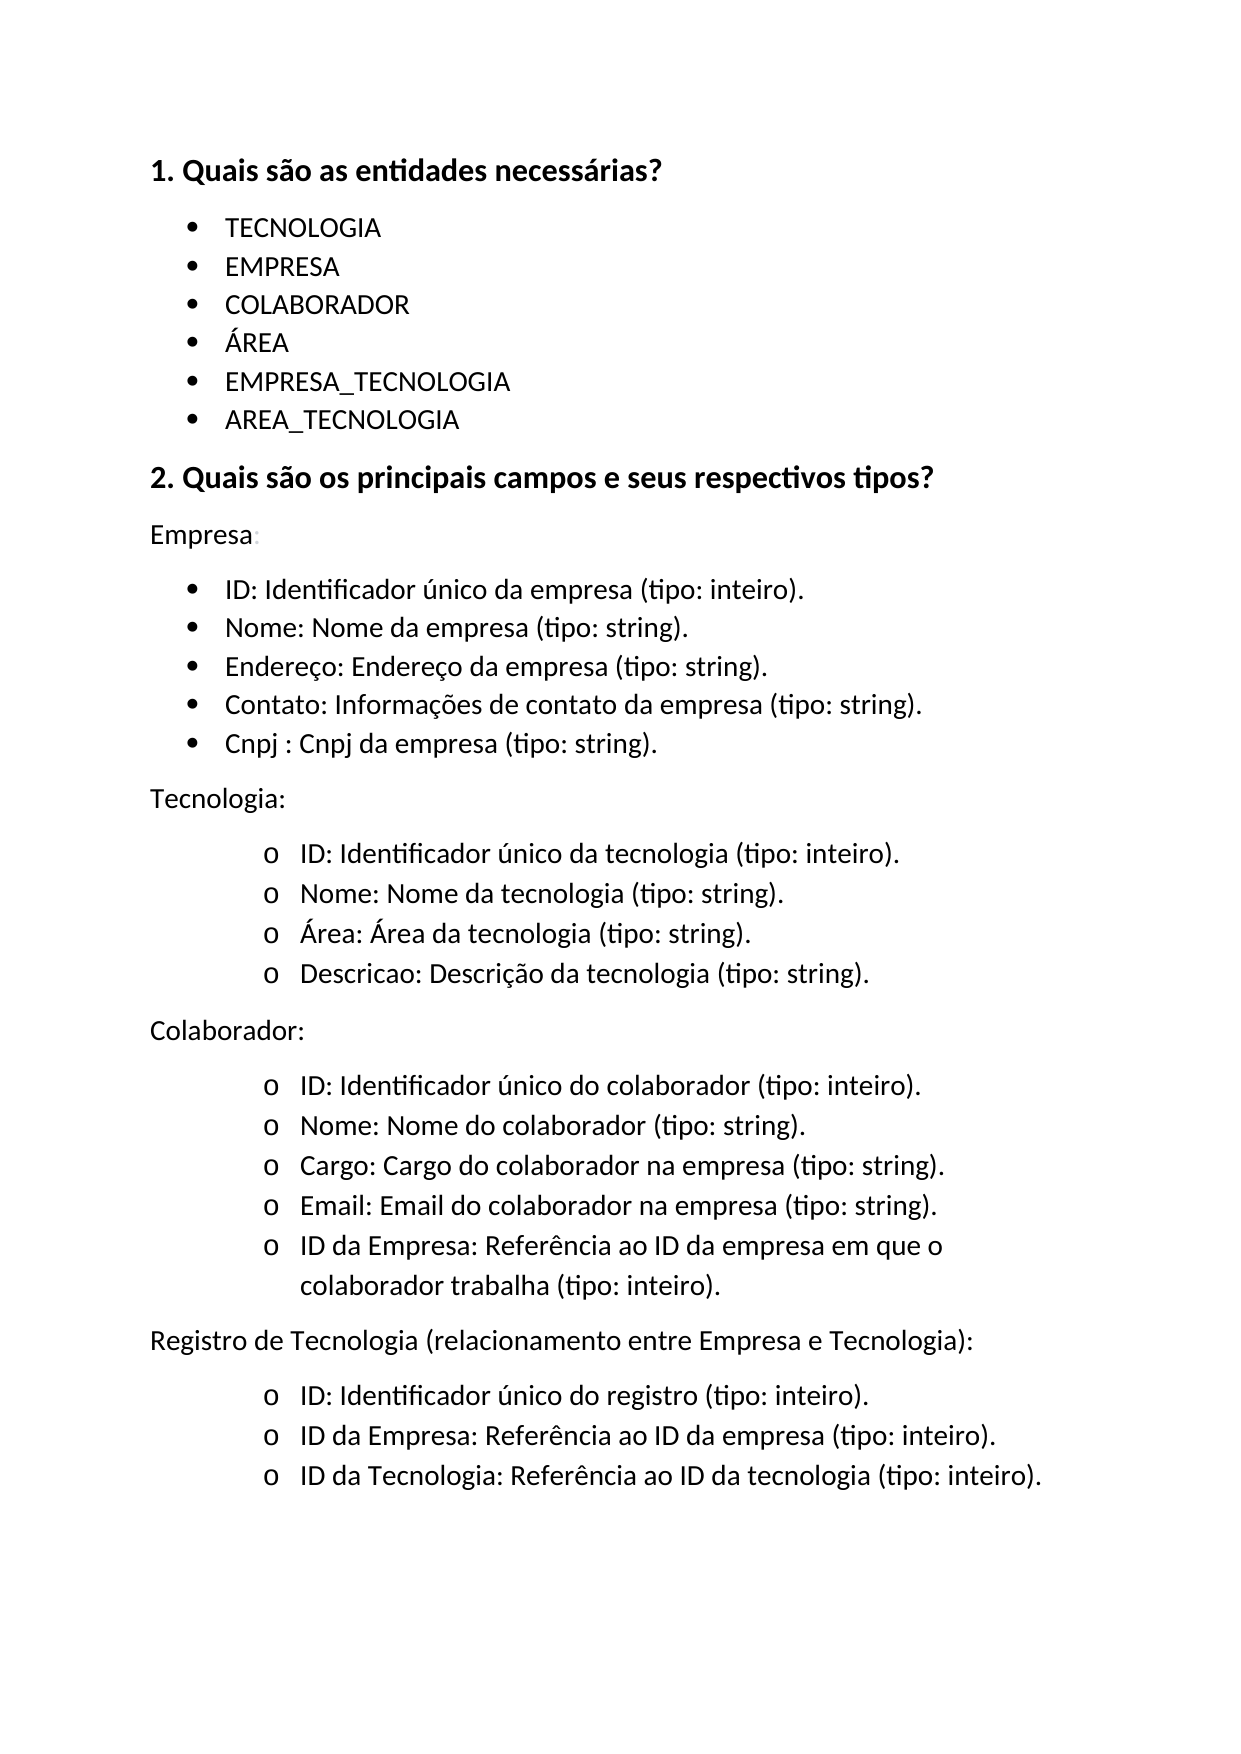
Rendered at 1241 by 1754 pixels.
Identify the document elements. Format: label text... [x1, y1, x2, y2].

text Tecnologia: [150, 780, 1090, 815]
text Colaborador: [150, 1012, 1090, 1047]
list ID da Empresa: Referência ao ID da empresa em que o colaborador trabalha (tipo: inteiro). [262, 1227, 1090, 1302]
list ID: Identificador único da empresa (tipo: inteiro). [187, 571, 1090, 607]
list Endereço: Endereço da empresa (tipo: string). [187, 648, 1090, 683]
list Nome: Nome do colaborador (tipo: string). [262, 1107, 1090, 1144]
text Registro de Tecnologia (relacionamento entre Empresa e Tecnologia): [150, 1322, 1090, 1357]
list ID da Tecnologia: Referência ao ID da tecnologia (tipo: inteiro). [262, 1457, 1090, 1494]
list EMPRESA [187, 248, 1090, 283]
list EMPRESA_TECNOLOGIA [187, 363, 1090, 399]
list Email: Email do colaborador na empresa (tipo: string). [262, 1187, 1090, 1224]
list ID: Identificador único do colaborador (tipo: inteiro). [262, 1067, 1090, 1104]
list Cnpj : Cnpj da empresa (tipo: string). [187, 725, 1090, 760]
list ID: Identificador único da tecnologia (tipo: inteiro). [262, 835, 1090, 872]
list Descricao: Descrição da tecnologia (tipo: string). [262, 955, 1090, 992]
list TECNOLOGIA [187, 209, 1090, 245]
list AREA_TECNOLOGIA [187, 401, 1090, 437]
list Nome: Nome da tecnologia (tipo: string). [262, 875, 1090, 912]
list ID da Empresa: Referência ao ID da empresa (tipo: inteiro). [262, 1417, 1090, 1454]
list COLABORADOR [187, 286, 1090, 322]
list ÁREA [187, 324, 1090, 360]
list Nome: Nome da empresa (tipo: string). [187, 609, 1090, 645]
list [262, 1377, 1090, 1414]
text 1. Quais são as entidades necessárias? [150, 150, 1090, 189]
list Contato: Informações de contato da empresa (tipo: string). [187, 686, 1090, 722]
list Cargo: Cargo do colaborador na empresa (tipo: string). [262, 1147, 1090, 1184]
text 2. Quais são os principais campos e seus respectivos tipos? [150, 457, 1090, 496]
list Área: Área da tecnologia (tipo: string). [262, 915, 1090, 952]
text Empresa: [150, 516, 1090, 551]
